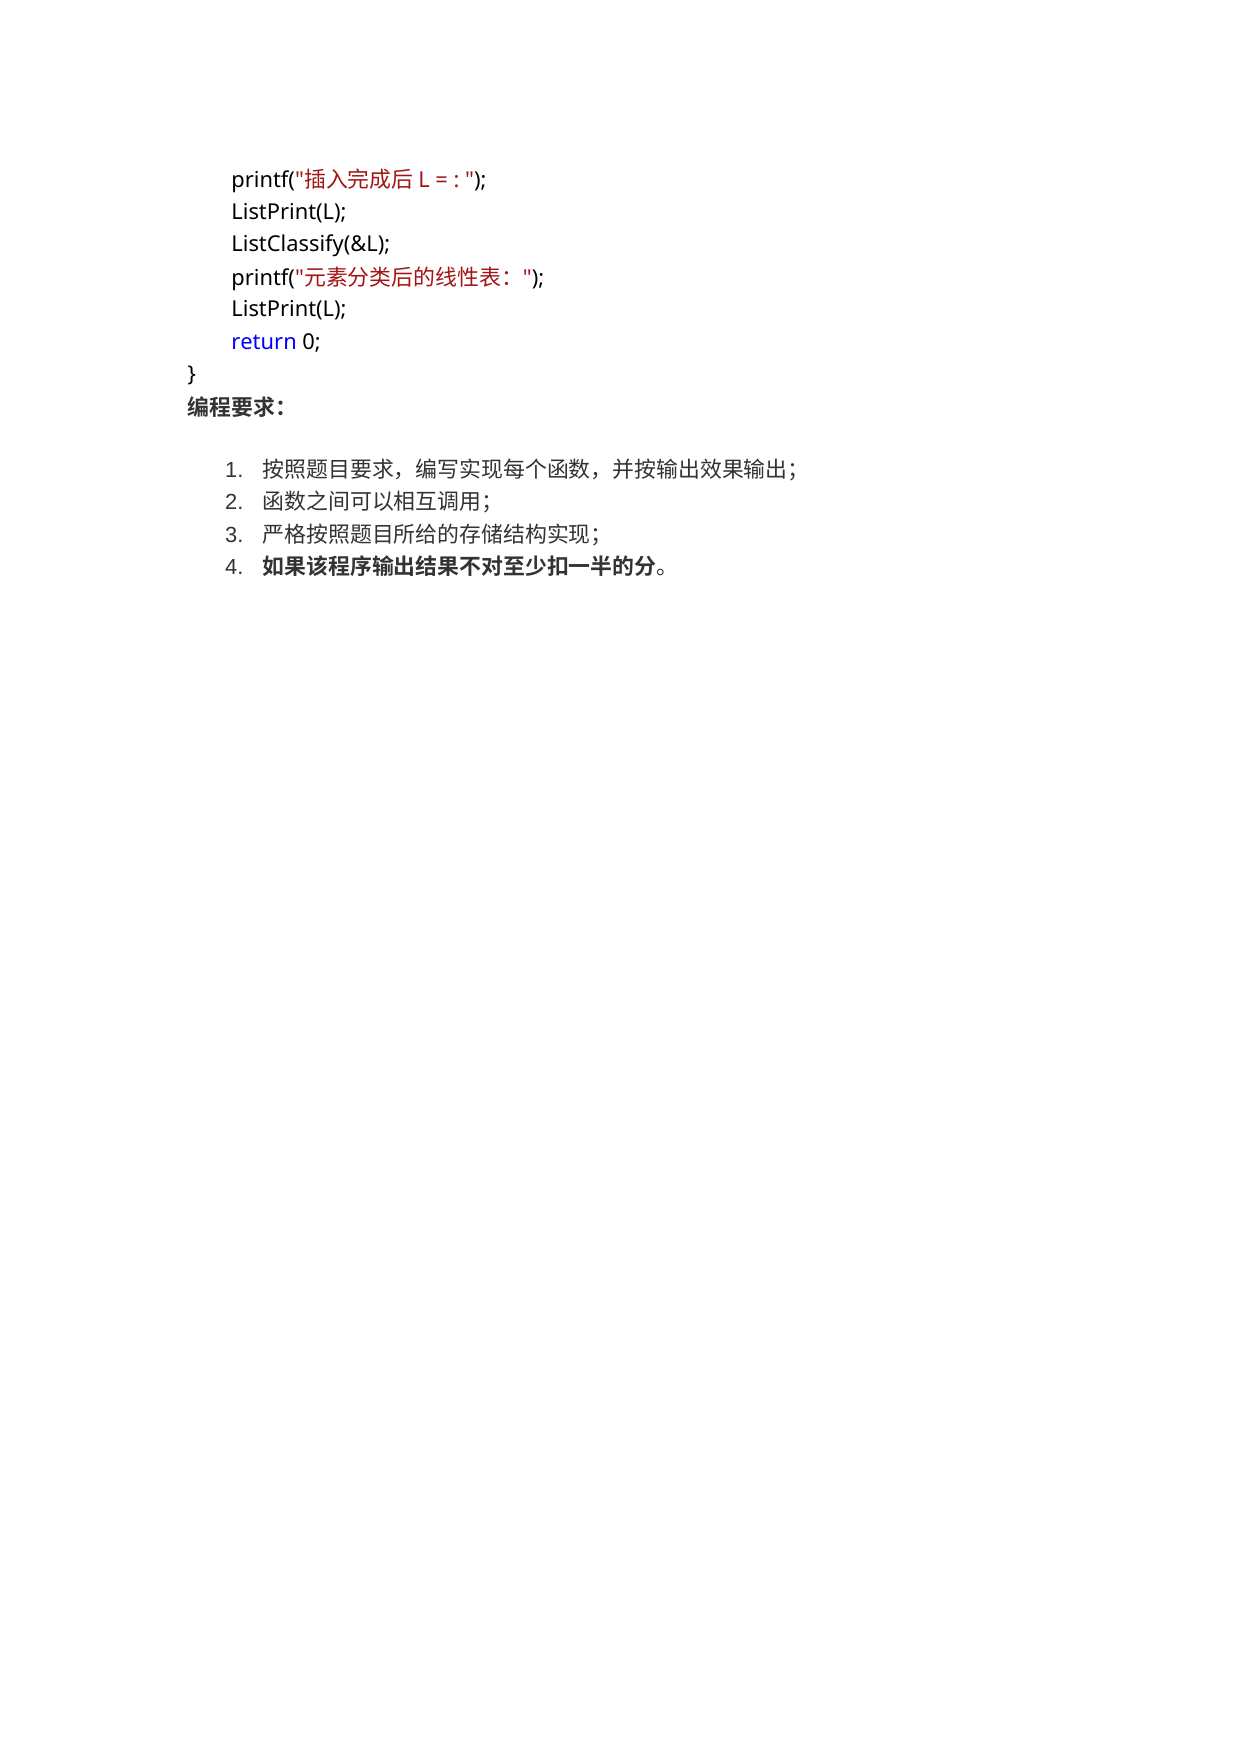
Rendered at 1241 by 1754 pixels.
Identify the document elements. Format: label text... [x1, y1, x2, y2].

list 严格按照题目所给的存储结构实现； [225, 516, 1053, 549]
text printf("元素分类后的线性表："); [187, 259, 1053, 292]
text printf("插入完成后 L = : "); [418, 162, 1053, 194]
list 按照题目要求，编写实现每个函数，并按输出效果输出； [225, 451, 1053, 484]
text ListClassify(&L); [187, 227, 1053, 259]
text ListPrint(L); [187, 194, 1053, 227]
text 编程要求： [187, 389, 1053, 422]
text } [187, 357, 1053, 389]
list 函数之间可以相互调用； [225, 484, 1053, 516]
list 如果该程序输出结果不对至少扣一半的分。 [225, 549, 1053, 581]
text ListPrint(L); [187, 292, 1053, 324]
text return 0; [187, 324, 1053, 357]
